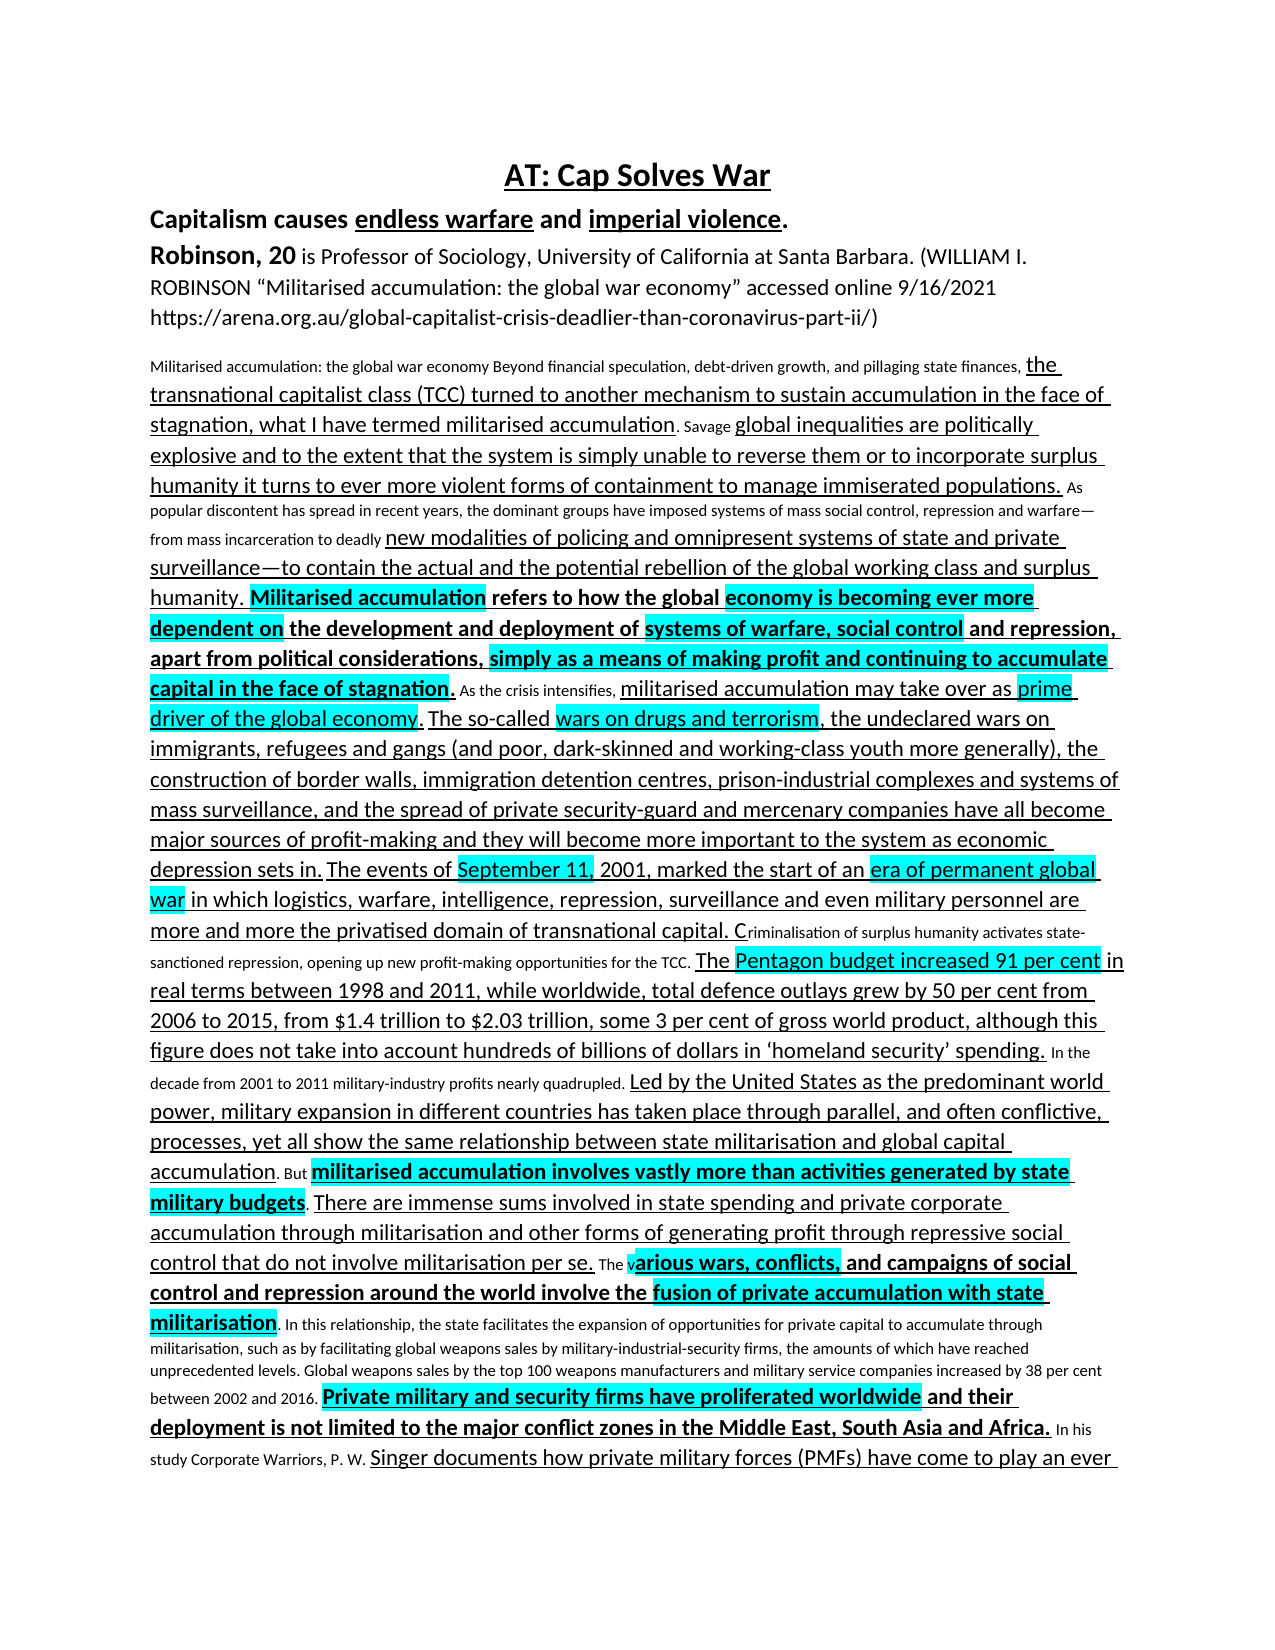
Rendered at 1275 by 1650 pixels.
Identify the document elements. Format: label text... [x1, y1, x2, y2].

text Robinson, 20 is Professor of Sociology, University of California at Santa Barbara. (WILLIAM I. ROBINSON “Militarised accumulation: the global war economy” accessed online 9/16/2021 https://arena.org.au/global-capitalist-crisis-deadlier-than-coronavirus-part-ii/) [150, 238, 1125, 331]
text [150, 350, 1125, 1471]
subtitle Capitalism causes endless warfare and imperial violence. [150, 202, 1125, 235]
subtitle AT: Cap Solves War [150, 154, 1125, 195]
